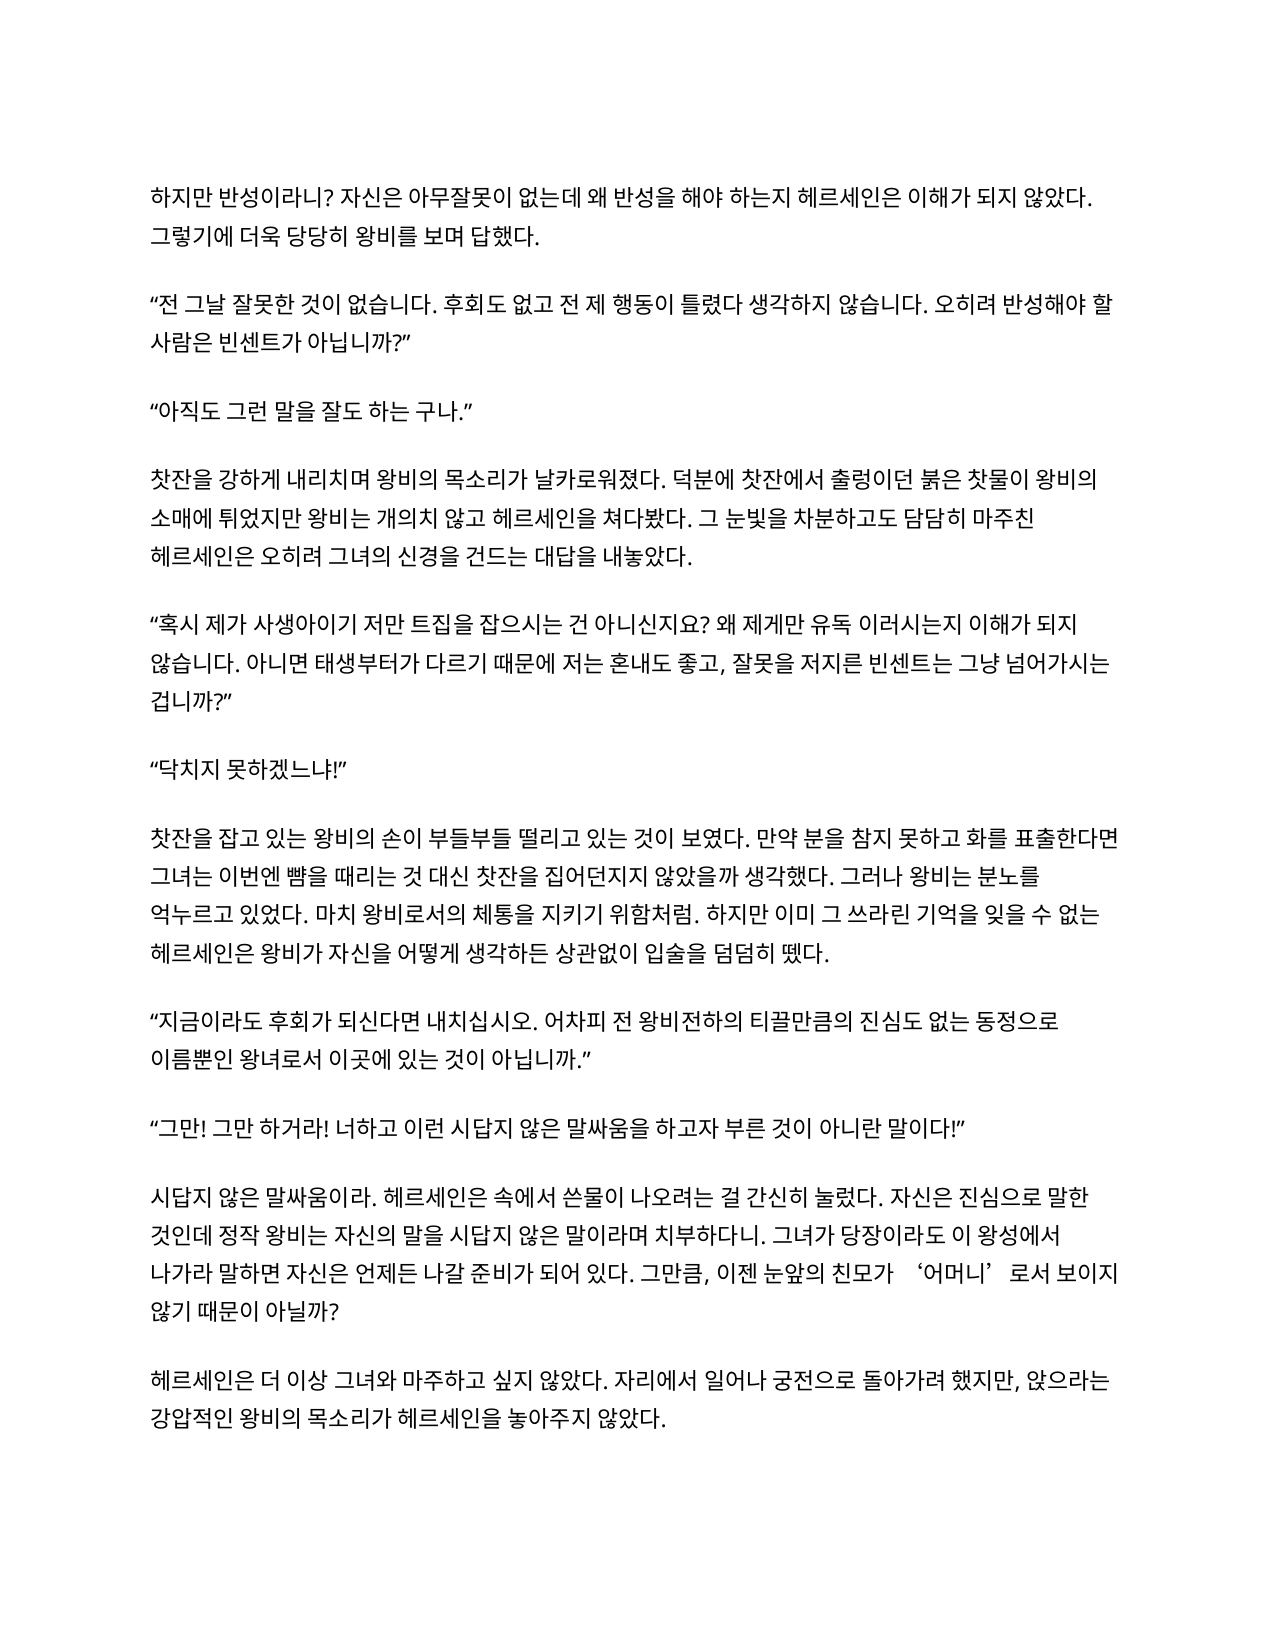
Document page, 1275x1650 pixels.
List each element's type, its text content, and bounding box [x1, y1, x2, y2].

text 헤르세인은 더 이상 그녀와 마주하고 싶지 않았다. 자리에서 일어나 궁전으로 돌아가려 했지만, 앉으라는 강압적인 왕비의 목소리가 헤르세인을 놓아주지 않았다. [150, 1363, 1125, 1434]
text “닥치지 못하겠느냐!” [150, 752, 1125, 786]
text “혹시 제가 사생아이기 저만 트집을 잡으시는 건 아니신지요? 왜 제게만 유독 이러시는지 이해가 되지 않습니다. 아니면 태생부터가 다르기 때문에 저는 혼내도 좋고, 잘못을 저지른 빈센트는 그냥 넘어가시는 겁니까?” [150, 607, 1125, 717]
text “지금이라도 후회가 되신다면 내치십시오. 어차피 전 왕비전하의 티끌만큼의 진심도 없는 동정으로 이름뿐인 왕녀로서 이곳에 있는 것이 아닙니까.” [150, 1004, 1125, 1076]
text “전 그날 잘못한 것이 없습니다. 후회도 없고 전 제 행동이 틀렸다 생각하지 않습니다. 오히려 반성해야 할 사람은 빈센트가 아닙니까?” [150, 287, 1125, 358]
text 찻잔을 강하게 내리치며 왕비의 목소리가 날카로워졌다. 덕분에 찻잔에서 출렁이던 붉은 찻물이 왕비의 소매에 튀었지만 왕비는 개의치 않고 헤르세인을 쳐다봤다. 그 눈빛을 차분하고도 담담히 마주친 헤르세인은 오히려 그녀의 신경을 건드는 대답을 내놓았다. [150, 462, 1125, 572]
text 하지만 반성이라니? 자신은 아무잘못이 없는데 왜 반성을 해야 하는지 헤르세인은 이해가 되지 않았다. 그렇기에 더욱 당당히 왕비를 보며 답했다. [150, 180, 1125, 252]
text 찻잔을 잡고 있는 왕비의 손이 부들부들 떨리고 있는 것이 보였다. 만약 분을 참지 못하고 화를 표출한다면 그녀는 이번엔 뺨을 때리는 것 대신 찻잔을 집어던지지 않았을까 생각했다. 그러나 왕비는 분노를 억누르고 있었다. 마치 왕비로서의 체통을 지키기 위함처럼. 하지만 이미 그 쓰라린 기억을 잊을 수 없는 헤르세인은 왕비가 자신을 어떻게 생각하든 상관없이 입술을 덤덤히 뗐다. [150, 821, 1125, 969]
text “아직도 그런 말을 잘도 하는 구나.” [150, 394, 1125, 427]
text “그만! 그만 하거라! 너하고 이런 시답지 않은 말싸움을 하고자 부른 것이 아니란 말이다!” [150, 1111, 1125, 1144]
text 시답지 않은 말싸움이라. 헤르세인은 속에서 쓴물이 나오려는 걸 간신히 눌렀다. 자신은 진심으로 말한 것인데 정작 왕비는 자신의 말을 시답지 않은 말이라며 치부하다니. 그녀가 당장이라도 이 왕성에서 나가라 말하면 자신은 언제든 나갈 준비가 되어 있다. 그만큼, 이젠 눈앞의 친모가 ‘어머니’로서 보이지 않기 때문이 아닐까? [150, 1179, 1125, 1327]
